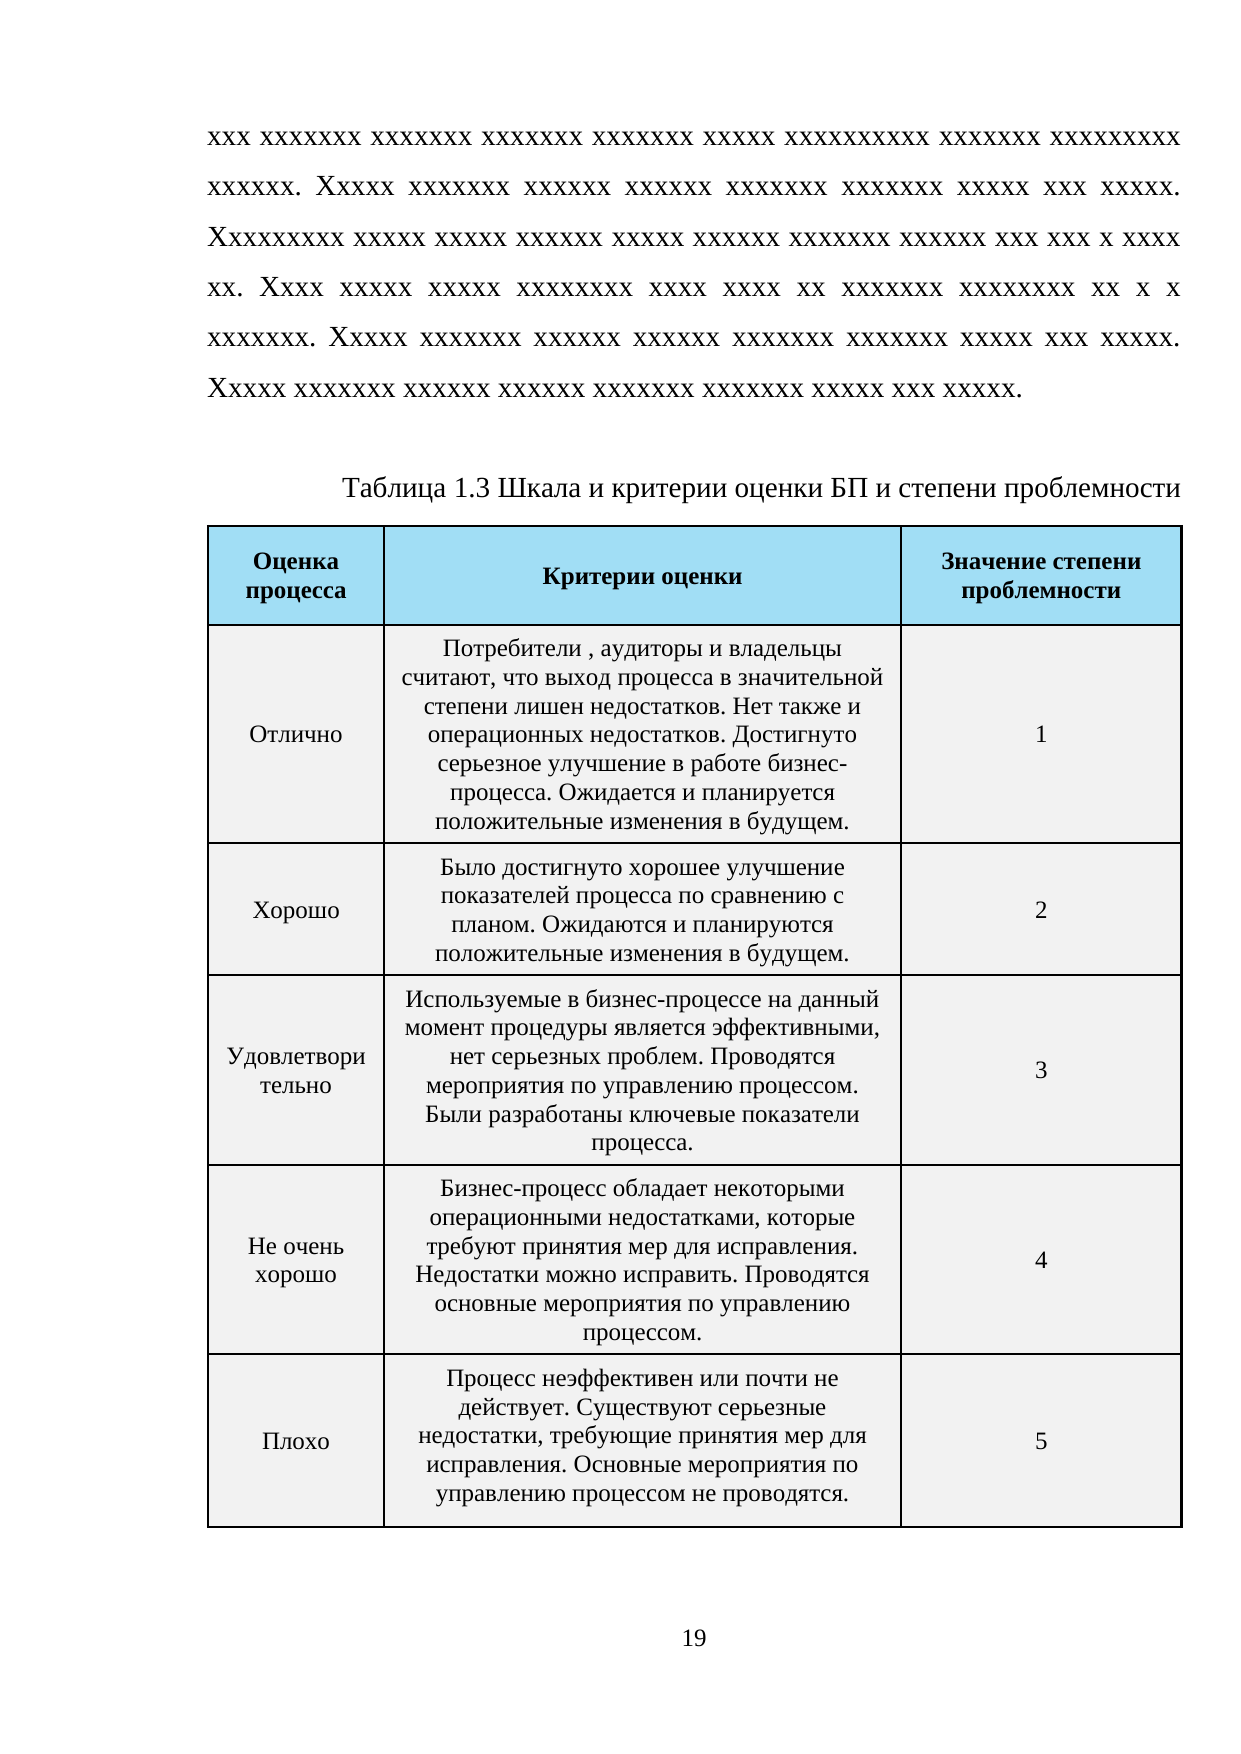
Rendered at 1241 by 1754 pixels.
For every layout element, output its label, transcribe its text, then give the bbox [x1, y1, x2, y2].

table_cell Бизнес-процесс обладает некоторыми операционными недостатками, которые требуют принятия мер для исправления. Недостатки можно исправить. Проводятся основные мероприятия по управлению процессом. [385, 1166, 900, 1353]
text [207, 118, 1181, 403]
table_cell 2 [902, 844, 1180, 974]
table_header Критерии оценки [385, 527, 900, 624]
table_cell Плохо [209, 1355, 383, 1526]
table_cell Было достигнуто хорошее улучшение показателей процесса по сравнению с планом. Ожидаются и планируются положительные изменения в будущем. [385, 844, 900, 974]
text Таблица 1.3 Шкала и критерии оценки БП и степени проблемности [207, 470, 1181, 504]
table_cell Процесс неэффективен или почти не действует. Существуют серьезные недостатки, требующие принятия мер для исправления. Основные мероприятия по управлению процессом не проводятся. [385, 1355, 900, 1526]
table_cell Удовлетворительно [209, 976, 383, 1164]
table_header Значение степени проблемности [902, 527, 1180, 624]
table_cell Не очень хорошо [209, 1166, 383, 1353]
table_cell 4 [902, 1166, 1180, 1353]
table_cell 3 [902, 976, 1180, 1164]
table_cell 1 [902, 626, 1180, 842]
table_cell Используемые в бизнес-процессе на данный момент процедуры является эффективными, нет серьезных проблем. Проводятся мероприятия по управлению процессом. Были разработаны ключевые показатели процесса. [385, 976, 900, 1164]
table_cell Отлично [209, 626, 383, 842]
table_cell 5 [902, 1355, 1180, 1526]
table_header Оценка процесса [209, 527, 383, 624]
table_cell Потребители , аудиторы и владельцы считают, что выход процесса в значительной степени лишен недостатков. Нет также и операционных недостатков. Достигнуто серьезное улучшение в работе бизнес-процесса. Ожидается и планируется положительные изменения в будущем. [385, 626, 900, 842]
table_cell Хорошо [209, 844, 383, 974]
